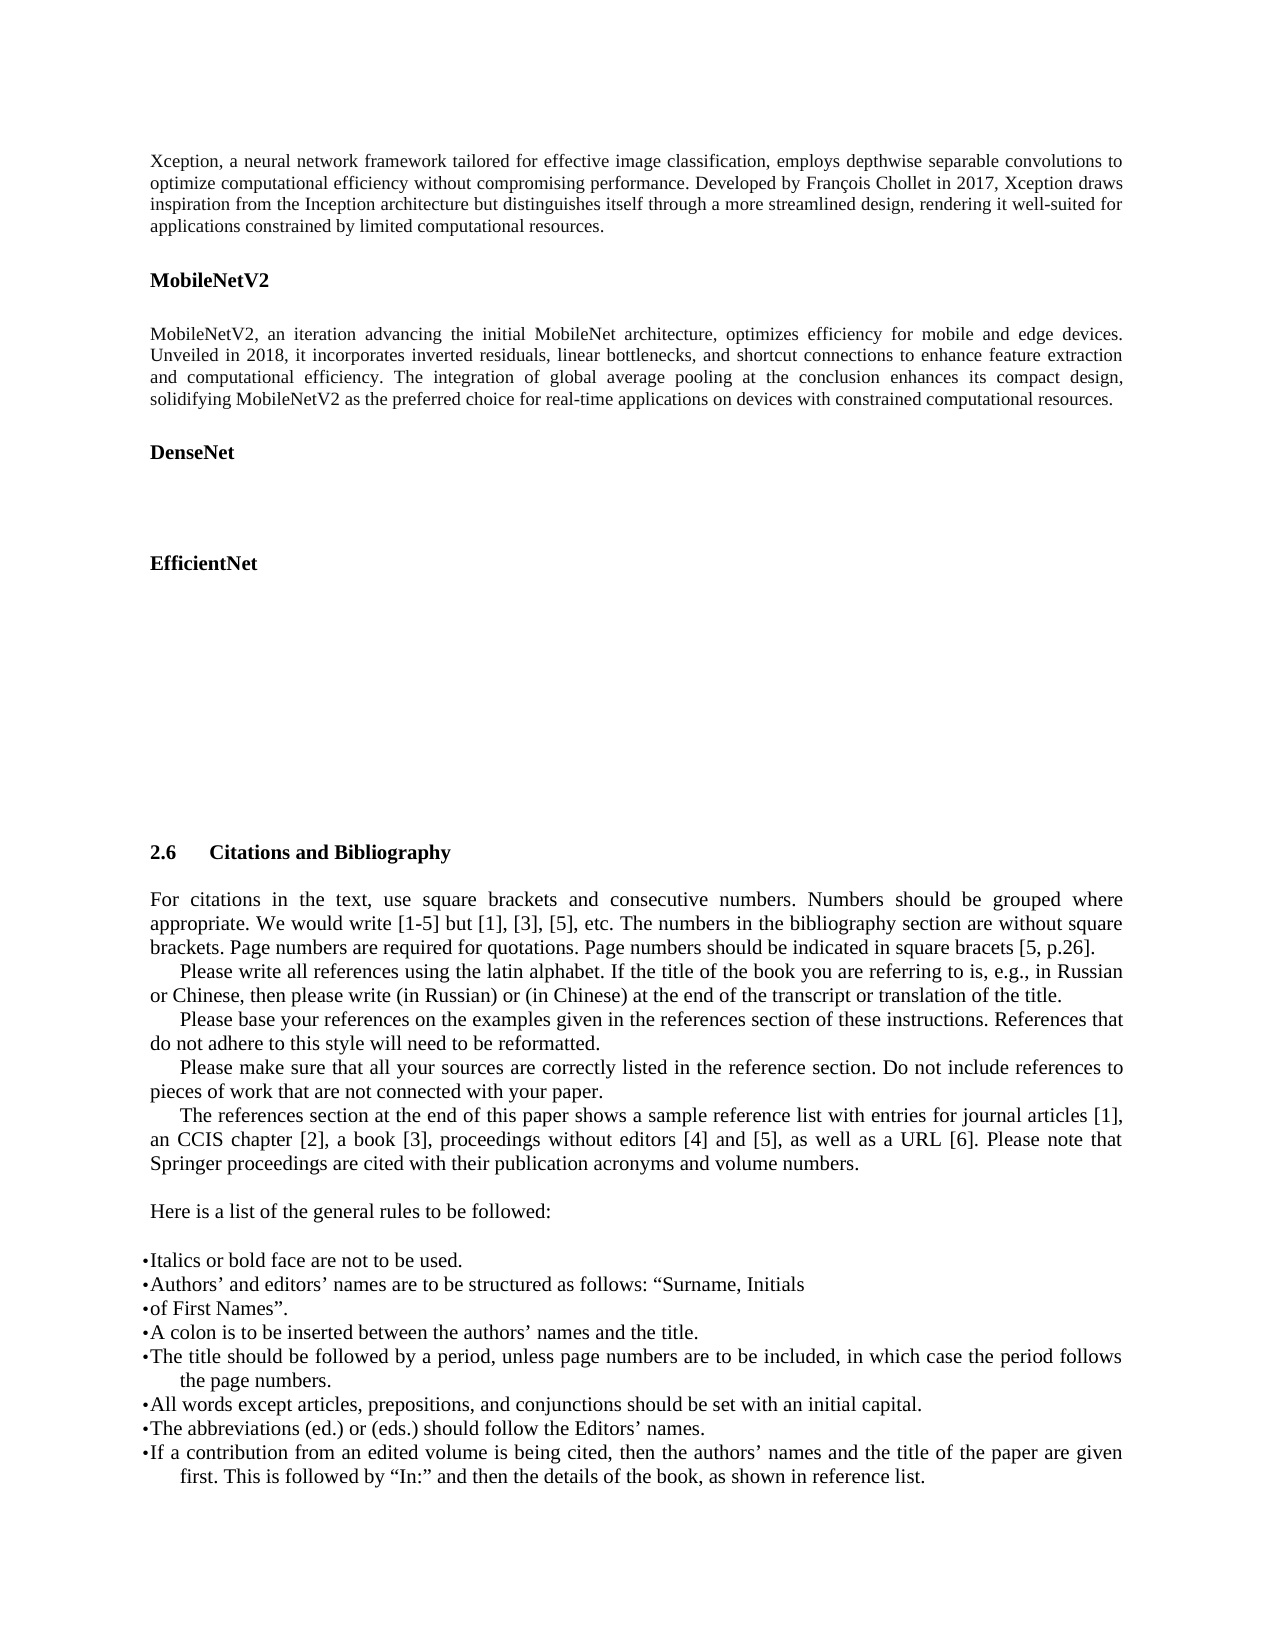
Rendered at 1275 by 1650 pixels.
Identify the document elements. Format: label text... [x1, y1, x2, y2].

list Italics or bold face are not to be used. [142, 1247, 1125, 1272]
text MobileNetV2 [150, 267, 1125, 292]
list of First Names”. [142, 1296, 1125, 1320]
list A colon is to be inserted between the authors’ names and the title. [142, 1320, 1125, 1344]
text MobileNetV2, an iteration advancing the initial MobileNet architecture, optimizes efficiency for mobile and edge devices. Unveiled in 2018, it incorporates inverted residuals, linear bottlenecks, and shortcut connections to enhance feature extraction and computational efficiency. The integration of global average pooling at the conclusion enhances its compact design, solidifying MobileNetV2 as the preferred choice for real-time applications on devices with constrained computational resources. [150, 323, 1125, 409]
text The references section at the end of this paper shows a sample reference list with entries for journal articles [1], an CCIS chapter [2], a book [3], proceedings without editors [4] and [5], as well as a URL [6]. Please note that Springer proceedings are cited with their publication acronyms and volume numbers. [150, 1103, 1125, 1175]
text DenseNet [150, 440, 1125, 464]
list All words except articles, prepositions, and conjunctions should be set with an initial capital. [142, 1392, 1125, 1416]
text EfficientNet [150, 551, 1125, 575]
text Please base your references on the examples given in the references section of these instructions. References that do not adhere to this style will need to be reformatted. [150, 1007, 1125, 1055]
text Please make sure that all your sources are correctly listed in the reference section. Do not include references to pieces of work that are not connected with your paper. [150, 1055, 1125, 1103]
text For citations in the text, use square brackets and consecutive numbers. Numbers should be grouped where appropriate. We would write [1-5] but [1], [3], [5], etc. The numbers in the bibliography section are without square brackets. Page numbers are required for quotations. Page numbers should be indicated in square bracets [5, p.26]. [150, 887, 1125, 959]
list If a contribution from an edited volume is being cited, then the authors’ names and the title of the paper are given first. This is followed by “In:” and then the details of the book, as shown in reference list. [142, 1440, 1125, 1488]
list The title should be followed by a period, unless page numbers are to be included, in which case the period follows the page numbers. [142, 1344, 1125, 1392]
text Xception, a neural network framework tailored for effective image classification, employs depthwise separable convolutions to optimize computational efficiency without compromising performance. Developed by François Chollet in 2017, Xception draws inspiration from the Inception architecture but distinguishes itself through a more streamlined design, rendering it well-suited for applications constrained by limited computational resources. [150, 150, 1125, 236]
text Please write all references using the latin alphabet. If the title of the book you are referring to is, e.g., in Russian or Chinese, then please write (in Russian) or (in Chinese) at the end of the transcript or translation of the title. [150, 959, 1125, 1007]
text Here is a list of the general rules to be followed: [150, 1199, 1125, 1223]
text 2.6 Citations and Bibliography [150, 839, 1125, 864]
list Authors’ and editors’ names are to be structured as follows: “Surname, Initials [142, 1272, 1125, 1296]
list The abbreviations (ed.) or (eds.) should follow the Editors’ names. [142, 1416, 1125, 1440]
